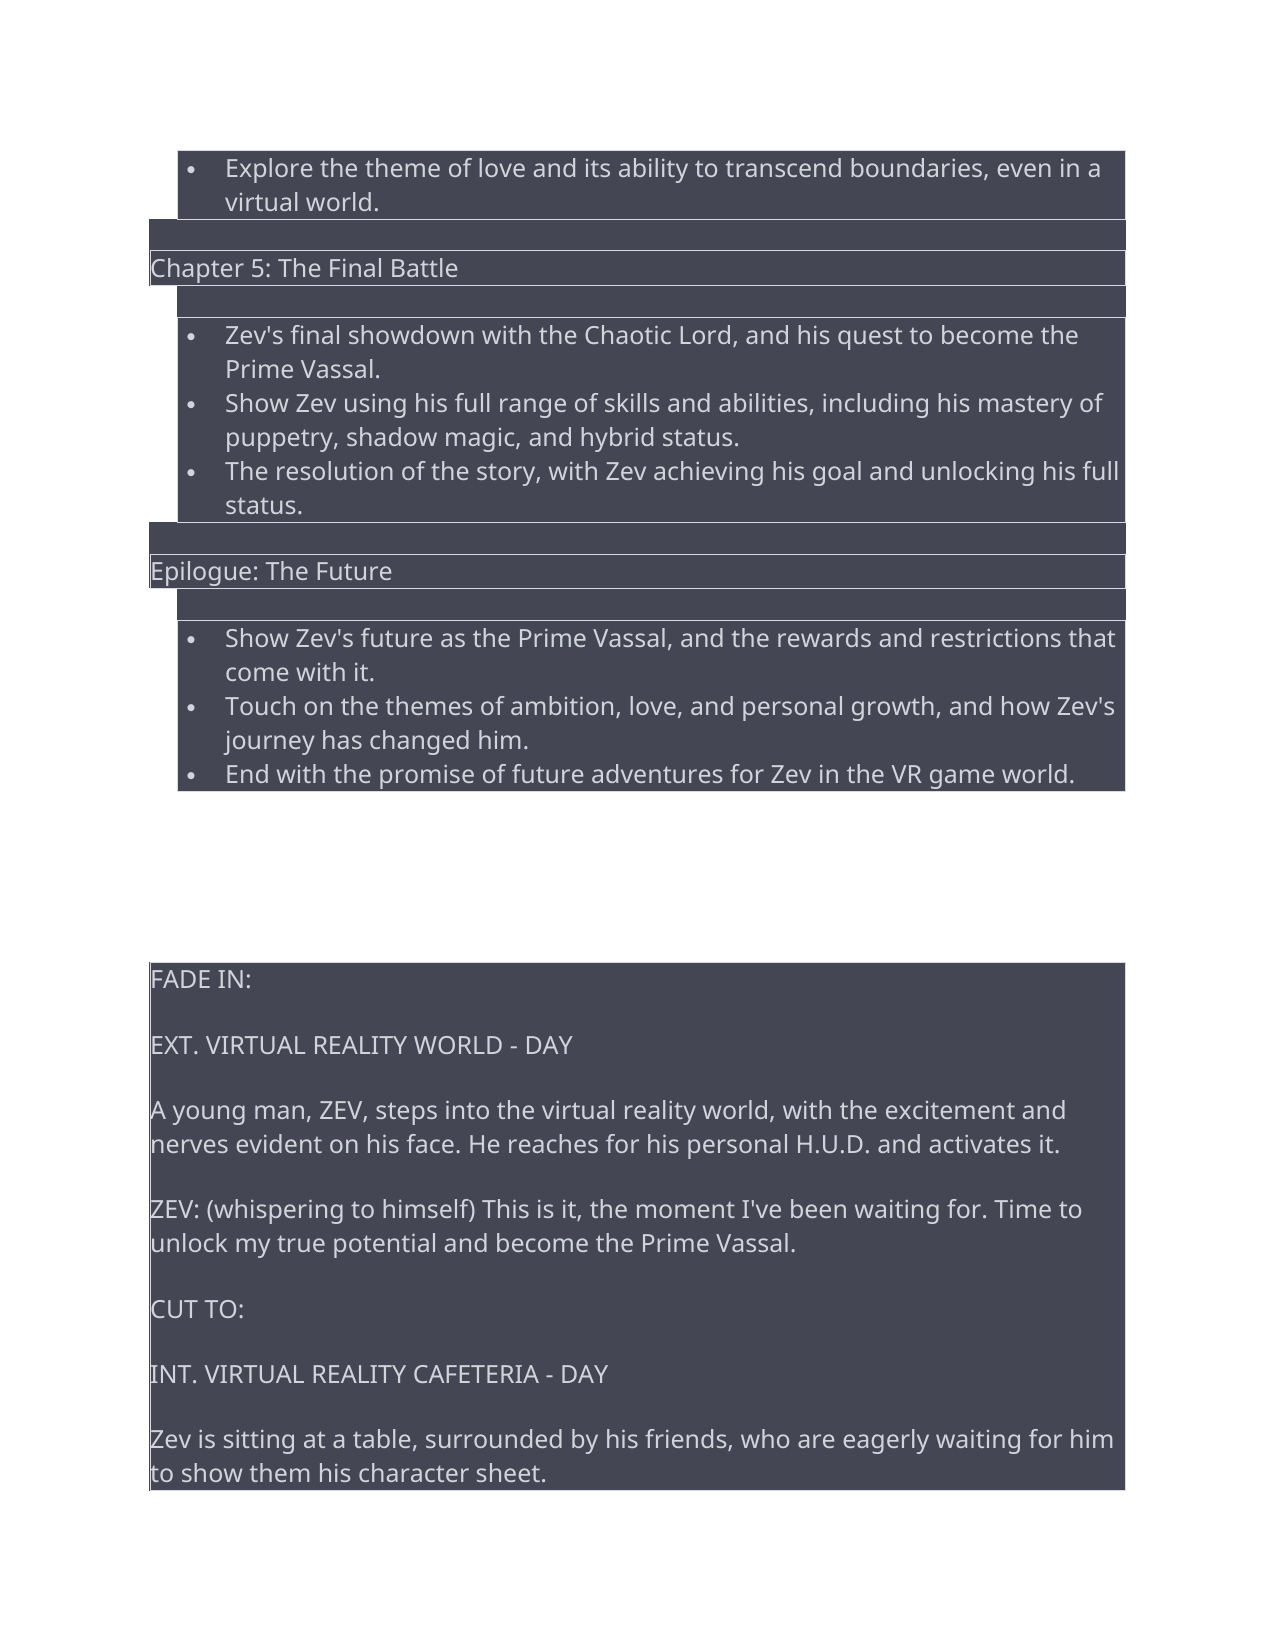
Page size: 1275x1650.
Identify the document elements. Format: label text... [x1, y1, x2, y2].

list Explore the theme of love and its ability to transcend boundaries, even in a virtual world. [178, 151, 1125, 219]
list End with the promise of future adventures for Zev in the VR game world. [178, 756, 1125, 791]
text INT. VIRTUAL REALITY CAFETERIA - DAY [151, 1356, 1125, 1391]
text EXT. VIRTUAL REALITY WORLD - DAY [151, 1027, 1125, 1061]
list Zev's final showdown with the Chaotic Lord, and his quest to become the Prime Vassal. [178, 318, 1125, 385]
list Show Zev using his full range of skills and abilities, including his mastery of puppetry, shadow magic, and hybrid status. [178, 385, 1125, 453]
list Show Zev's future as the Prime Vassal, and the rewards and restrictions that come with it. [178, 621, 1125, 688]
text A young man, ZEV, steps into the virtual reality world, with the excitement and nerves evident on his face. He reaches for his personal H.U.D. and activates it. [151, 1092, 1125, 1161]
text ZEV: (whispering to himself) This is it, the moment I've been waiting for. Time to unlock my true potential and become the Prime Vassal. [151, 1192, 1125, 1260]
list Touch on the themes of ambition, love, and personal growth, and how Zev's journey has changed him. [178, 688, 1125, 756]
text FADE IN: [151, 963, 1125, 996]
list The resolution of the story, with Zev achieving his goal and unlocking his full status. [178, 453, 1125, 522]
text Epilogue: The Future [151, 555, 1125, 588]
text Zev is sitting at a table, surrounded by his friends, who are eagerly waiting for him to show them his character sheet. [151, 1422, 1125, 1490]
text CUT TO: [151, 1291, 1125, 1326]
text Chapter 5: The Final Battle [151, 251, 1125, 285]
